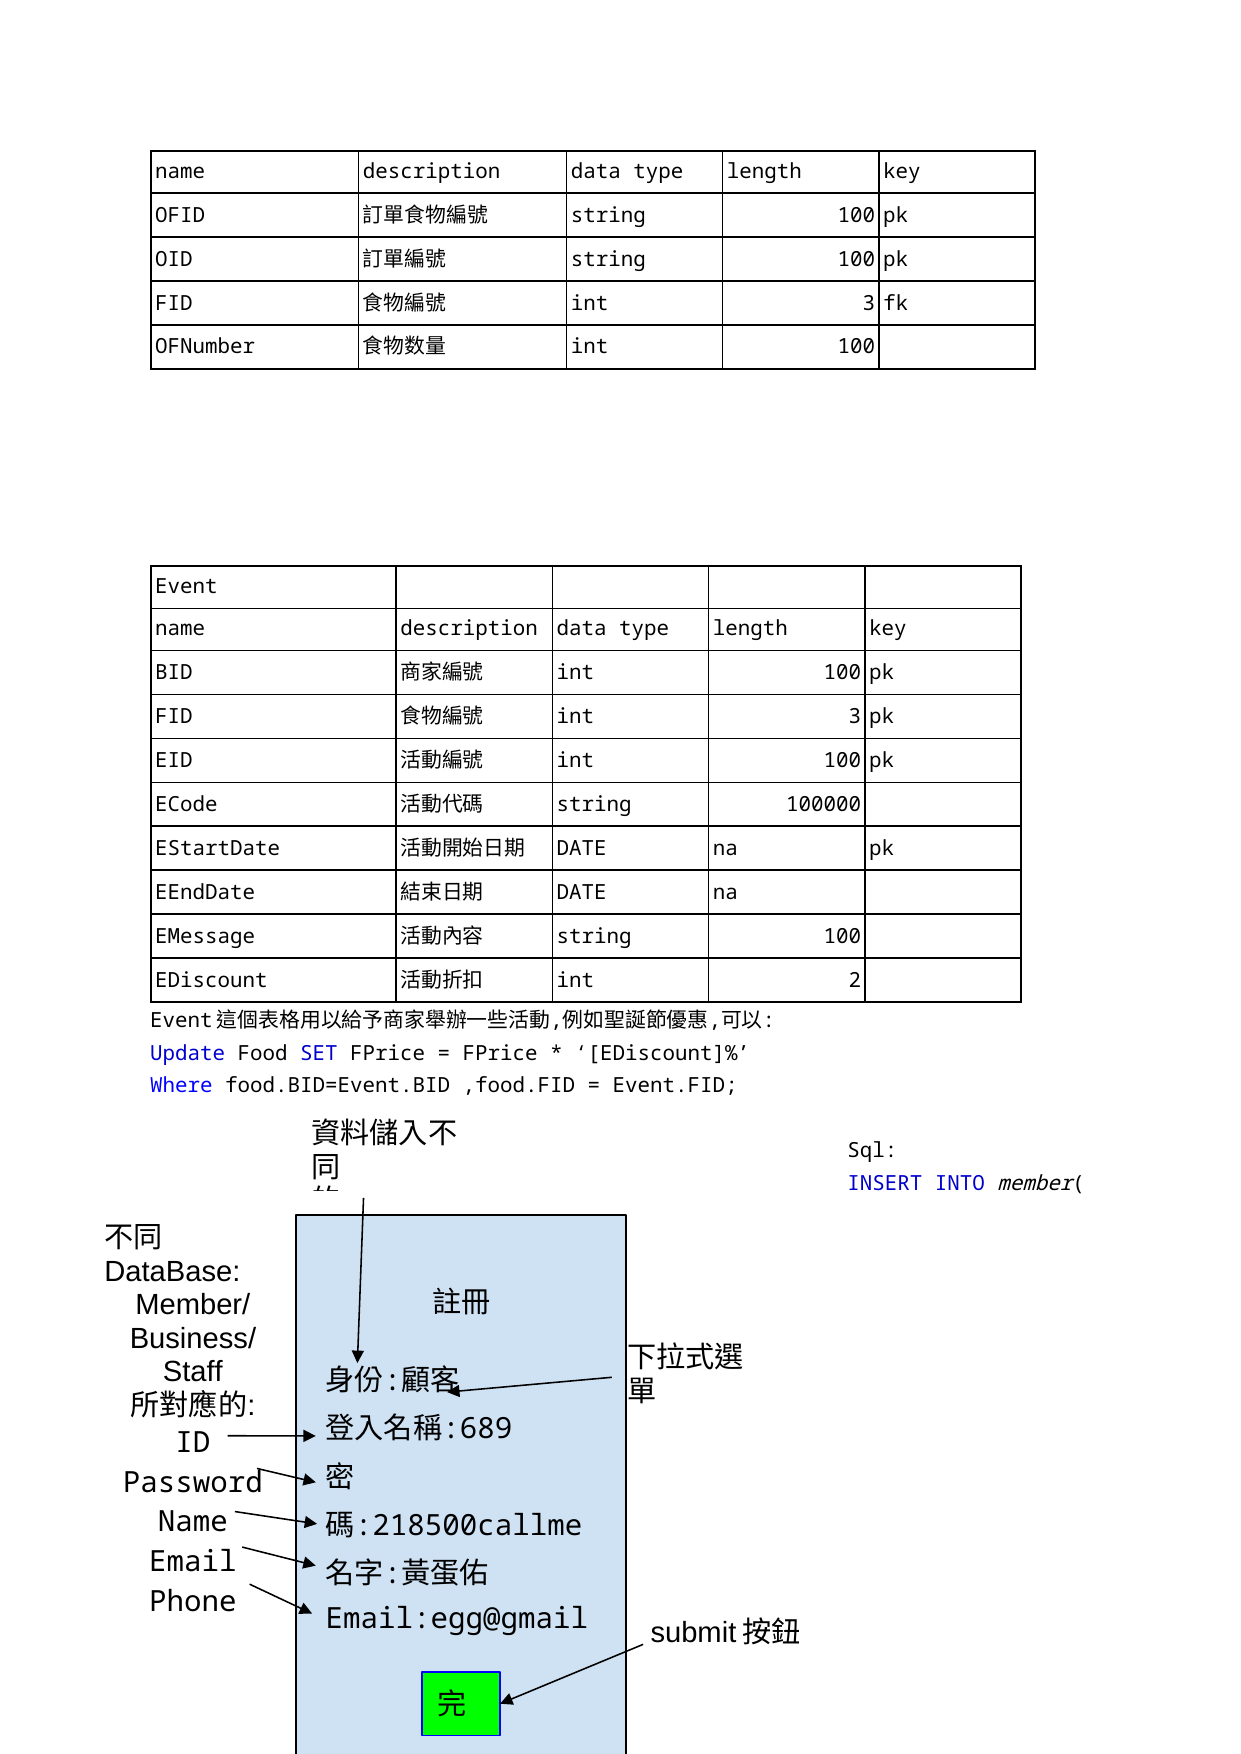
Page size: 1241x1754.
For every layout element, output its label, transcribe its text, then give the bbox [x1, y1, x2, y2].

table_cell 2 [709, 959, 864, 1001]
table_header [866, 567, 1020, 607]
text Sql: [150, 1135, 1090, 1164]
table_cell 活動開始日期 [397, 827, 552, 869]
table_cell name [152, 152, 358, 192]
table_cell 活動折扣 [397, 959, 552, 1001]
table_cell 100 [723, 238, 878, 280]
table_cell length [723, 152, 878, 192]
table_cell EID [152, 739, 395, 781]
table_cell EEndDate [152, 871, 395, 913]
text Update Food SET FPrice = FPrice * ‘[EDiscount]%’ [150, 1038, 1090, 1066]
table_cell 結束日期 [397, 871, 552, 913]
table_cell 活動代碼 [397, 783, 552, 825]
table_cell [866, 871, 1020, 913]
table_cell DATE [553, 871, 708, 913]
table_cell pk [880, 238, 1034, 280]
table_header [397, 567, 552, 607]
table_cell int [553, 651, 708, 693]
text INSERT INTO member( [150, 1168, 1090, 1196]
table_cell 活動編號 [397, 739, 552, 781]
table_cell 訂單食物編號 [359, 194, 566, 236]
table_cell OFID [152, 194, 358, 236]
table_cell length [709, 609, 864, 649]
table_cell 3 [709, 695, 864, 737]
text Event這個表格用以給予商家舉辦一些活動,例如聖誕節優惠,可以: [150, 1003, 1090, 1033]
table_cell 100 [723, 326, 878, 368]
table_cell 食物編號 [397, 695, 552, 737]
table_cell na [709, 827, 864, 869]
table_cell 100 [709, 651, 864, 693]
table_cell key [880, 152, 1034, 192]
table_cell [866, 783, 1020, 825]
table_cell [866, 915, 1020, 957]
table_cell string [567, 194, 722, 236]
table_cell string [553, 915, 708, 957]
table_cell description [359, 152, 566, 192]
table_cell 100 [709, 739, 864, 781]
table_cell 100000 [709, 783, 864, 825]
table_cell data type [567, 152, 722, 192]
table_cell 3 [723, 282, 878, 324]
table_cell FID [152, 695, 395, 737]
table_cell EMessage [152, 915, 395, 957]
table_cell OFNumber [152, 326, 358, 368]
table_cell DATE [553, 827, 708, 869]
table_cell ECode [152, 783, 395, 825]
table_header [709, 567, 864, 607]
text Where food.BID=Event.BID ,food.FID = Event.FID; [150, 1070, 1090, 1099]
table_cell pk [866, 739, 1020, 781]
table_cell FID [152, 282, 358, 324]
table_cell int [553, 695, 708, 737]
table_cell 商家編號 [397, 651, 552, 693]
table_cell string [553, 783, 708, 825]
table_cell data type [553, 609, 708, 649]
table_cell int [567, 326, 722, 368]
table_cell 100 [709, 915, 864, 957]
table_cell [880, 326, 1034, 368]
table_cell pk [866, 827, 1020, 869]
table_cell 訂單編號 [359, 238, 566, 280]
table_cell pk [880, 194, 1034, 236]
table_cell na [709, 871, 864, 913]
table_cell EDiscount [152, 959, 395, 1001]
table_cell int [553, 739, 708, 781]
table_cell 食物編號 [359, 282, 566, 324]
table_cell int [567, 282, 722, 324]
table_header Event [152, 567, 395, 607]
table_cell [866, 959, 1020, 1001]
table_cell 活動內容 [397, 915, 552, 957]
table_cell BID [152, 651, 395, 693]
table_cell 食物数量 [359, 326, 566, 368]
table_cell description [397, 609, 552, 649]
table_cell key [866, 609, 1020, 649]
table_cell OID [152, 238, 358, 280]
table_cell pk [866, 695, 1020, 737]
table_cell fk [880, 282, 1034, 324]
table_cell name [152, 609, 395, 649]
table_cell int [553, 959, 708, 1001]
table_cell 100 [723, 194, 878, 236]
table_cell string [567, 238, 722, 280]
table_cell EStartDate [152, 827, 395, 869]
table_cell pk [866, 651, 1020, 693]
table_header [553, 567, 708, 607]
